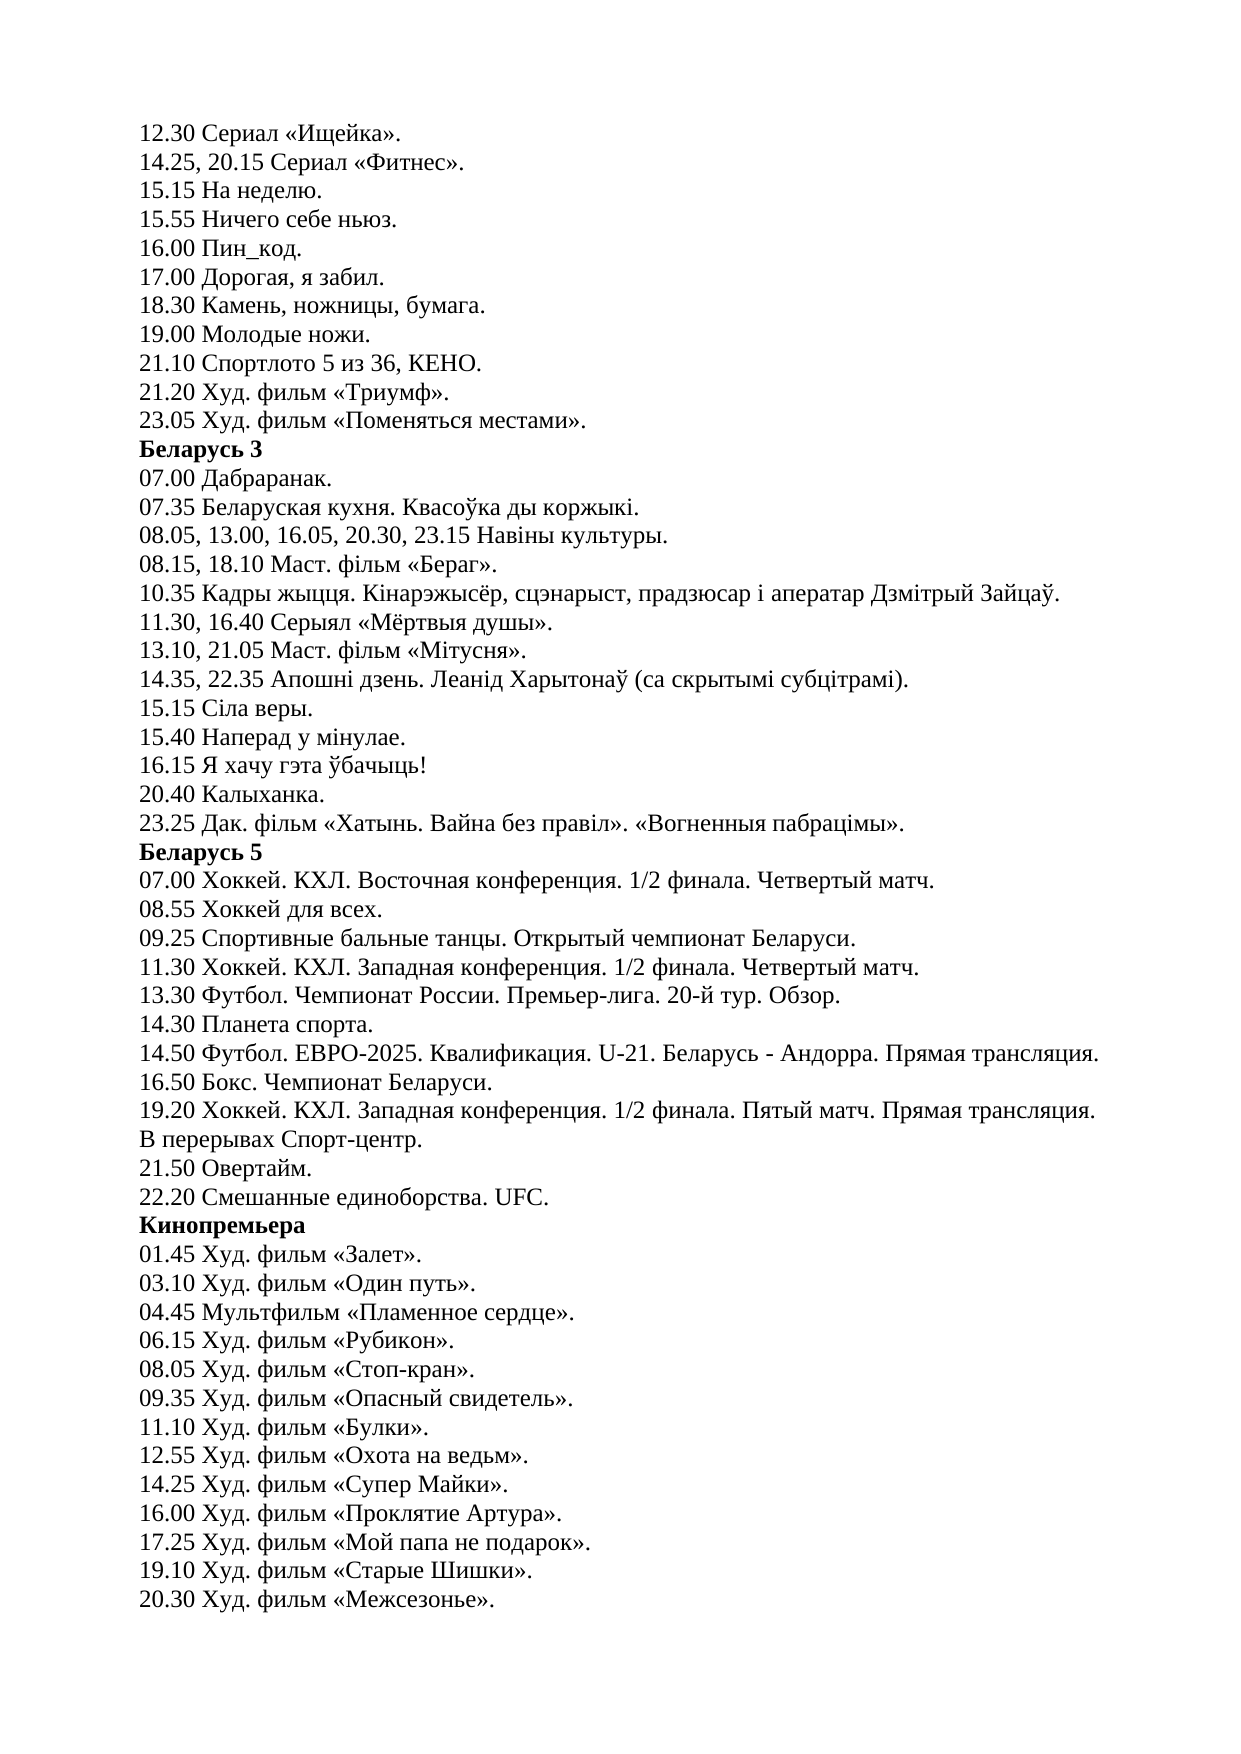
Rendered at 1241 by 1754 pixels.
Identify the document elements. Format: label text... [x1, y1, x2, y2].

text 15.55 Ничего себе ньюз. [139, 204, 1101, 233]
text 08.55 Хоккей для всех. [139, 894, 1101, 923]
text Беларусь 5 [139, 837, 1101, 866]
text 08.05 Худ. фильм «Стоп-кран». [139, 1354, 1101, 1383]
text 19.20 Хоккей. КХЛ. Западная конференция. 1/2 финала. Пятый матч. Прямая трансляция. В перерывах Спорт-центр. [139, 1096, 1101, 1153]
text 15.15 На неделю. [139, 176, 1101, 204]
text 23.05 Худ. фильм «Поменяться местами». [139, 406, 1101, 434]
text 03.10 Худ. фильм «Один путь». [139, 1268, 1101, 1297]
text 15.15 Сіла веры. [139, 693, 1101, 722]
text 14.25, 20.15 Сериал «Фитнес». [139, 147, 1101, 176]
text 12.30 Сериал «Ищейка». [139, 118, 1101, 147]
text 14.50 Футбол. ЕВРО-2025. Квалификация. U-21. Беларусь - Андорра. Прямая трансляция. [139, 1038, 1101, 1067]
text 21.20 Худ. фильм «Триумф». [139, 377, 1101, 406]
text 19.10 Худ. фильм «Старые Шишки». [139, 1556, 1101, 1584]
text 20.40 Калыханка. [139, 779, 1101, 808]
text 20.30 Худ. фильм «Межсезонье». [139, 1584, 1101, 1613]
text 22.20 Смешанные единоборства. UFC. [139, 1182, 1101, 1211]
text 17.25 Худ. фильм «Мой папа не подарок». [139, 1527, 1101, 1556]
text 13.30 Футбол. Чемпионат России. Премьер-лига. 20-й тур. Обзор. [139, 981, 1101, 1009]
text 19.00 Молодые ножи. [139, 319, 1101, 348]
text 14.35, 22.35 Апошні дзень. Леанід Харытонаў (са скрытымі субцітрамі). [139, 664, 1101, 693]
text 09.25 Спортивные бальные танцы. Открытый чемпионат Беларуси. [139, 923, 1101, 952]
text 11.10 Худ. фильм «Булки». [139, 1412, 1101, 1441]
text 12.55 Худ. фильм «Охота на ведьм». [139, 1441, 1101, 1469]
text 11.30 Хоккей. КХЛ. Западная конференция. 1/2 финала. Четвертый матч. [139, 952, 1101, 981]
text 14.30 Планета спорта. [139, 1009, 1101, 1038]
text 04.45 Мультфильм «Пламенное сердце». [139, 1297, 1101, 1326]
text 16.50 Бокс. Чемпионат Беларуси. [139, 1067, 1101, 1096]
text 11.30, 16.40 Серыял «Мёртвыя душы». [139, 607, 1101, 636]
text 13.10, 21.05 Маст. фiльм «Мітусня». [139, 636, 1101, 664]
text 01.45 Худ. фильм «Залет». [139, 1239, 1101, 1268]
text 21.50 Овертайм. [139, 1153, 1101, 1182]
text 07.35 Беларуская кухня. Квасоўка ды коржыкі. [139, 492, 1101, 521]
text 15.40 Наперад у мінулае. [139, 722, 1101, 751]
text 08.15, 18.10 Маст. фiльм «Бераг». [139, 549, 1101, 578]
text 10.35 Кадры жыцця. Кінарэжысёр, сцэнарыст, прадзюсар і аператар Дзмітрый Зайцаў. [139, 578, 1101, 607]
text 17.00 Дорогая, я забил. [139, 262, 1101, 291]
text 18.30 Камень, ножницы, бумага. [139, 291, 1101, 319]
text 21.10 Спортлото 5 из 36, КЕНО. [139, 348, 1101, 377]
text 06.15 Худ. фильм «Рубикон». [139, 1326, 1101, 1354]
text 16.00 Худ. фильм «Проклятие Артура». [139, 1498, 1101, 1527]
text 16.15 Я хачу гэта ўбачыць! [139, 751, 1101, 779]
text 23.25 Дак. фiльм «Хатынь. Вайна без правіл». «Вогненныя пабрацімы». [139, 808, 1101, 837]
text 07.00 Хоккей. КХЛ. Восточная конференция. 1/2 финала. Четвертый матч. [139, 866, 1101, 894]
text 14.25 Худ. фильм «Супер Майки». [139, 1469, 1101, 1498]
text 07.00 Дабраранак. [139, 463, 1101, 492]
text 09.35 Худ. фильм «Опасный свидетель». [139, 1383, 1101, 1412]
text Кинопремьера [139, 1211, 1101, 1239]
text Беларусь 3 [139, 434, 1101, 463]
text 08.05, 13.00, 16.05, 20.30, 23.15 Навіны культуры. [139, 521, 1101, 549]
text 16.00 Пин_код. [139, 233, 1101, 262]
